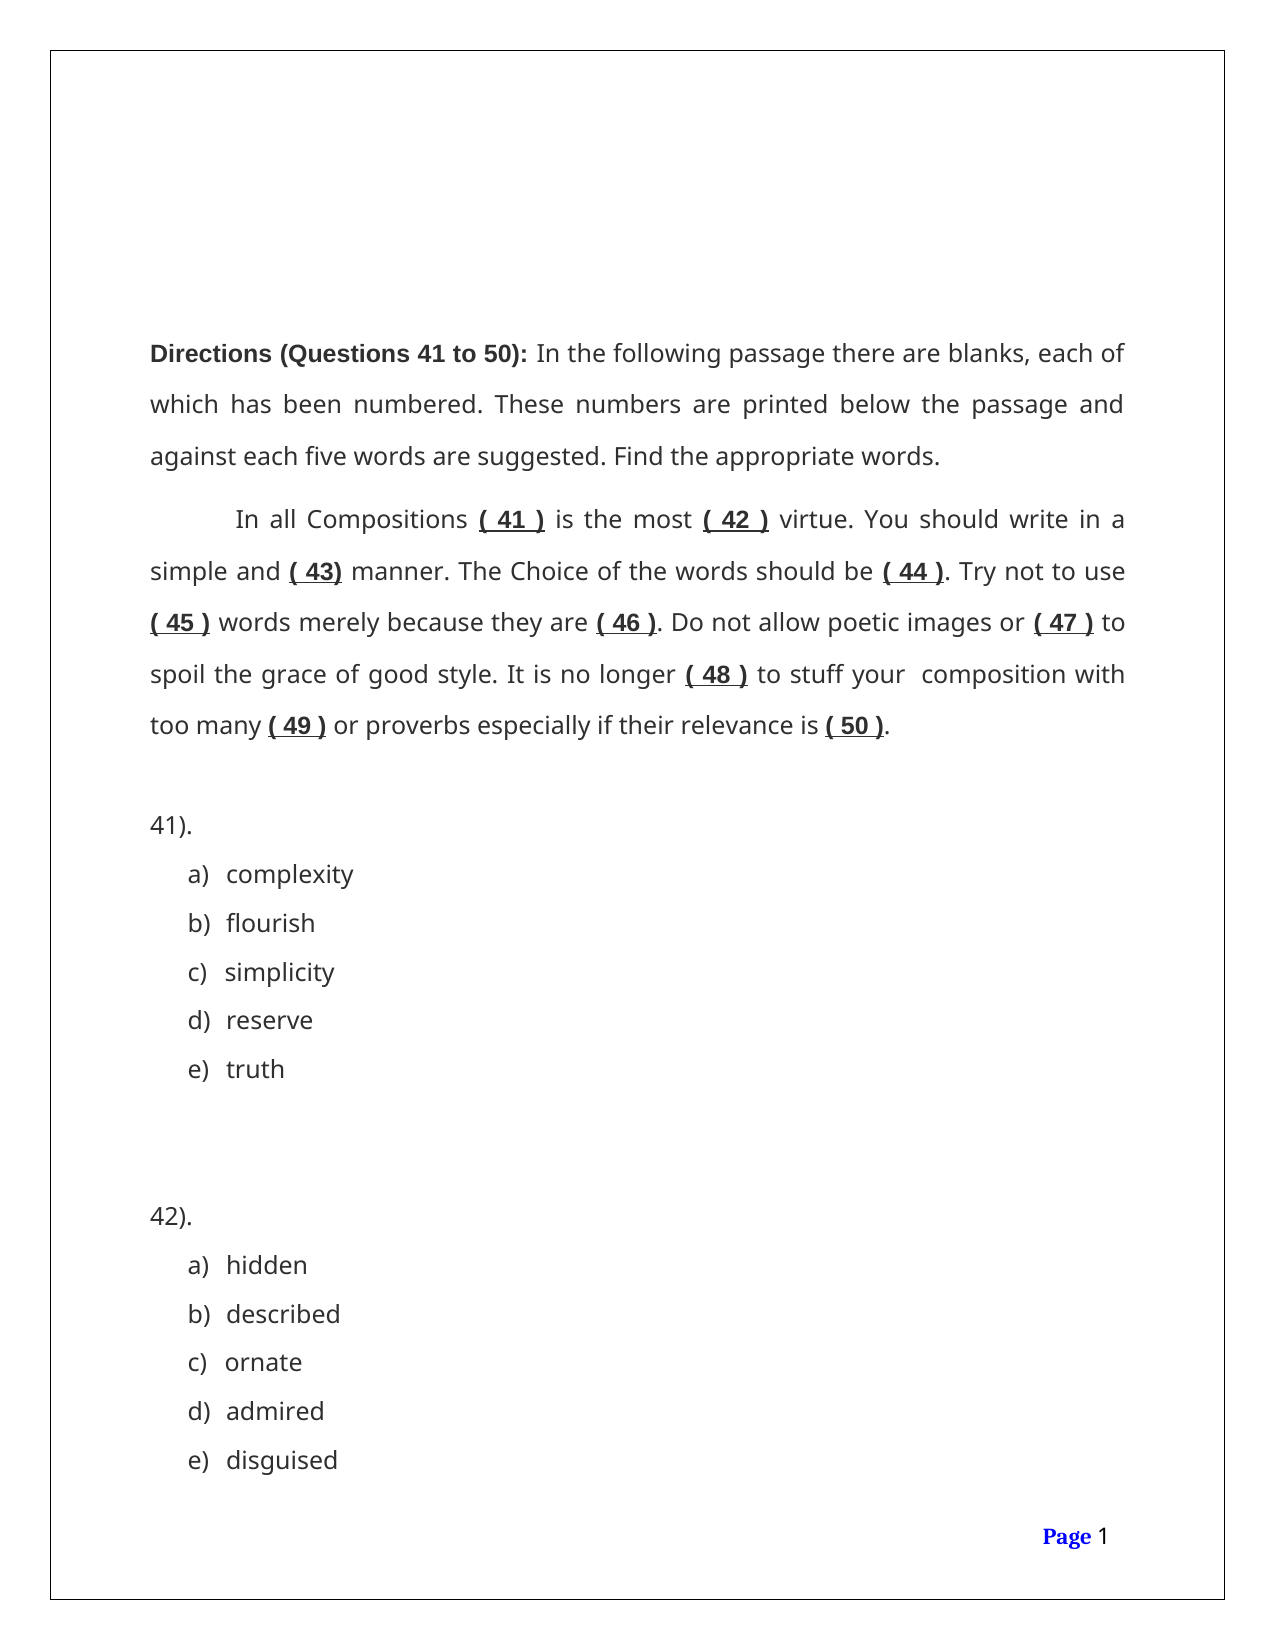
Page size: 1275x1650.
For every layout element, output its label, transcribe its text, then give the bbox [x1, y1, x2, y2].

list ornate [187, 1345, 1138, 1379]
list complexity [187, 856, 1138, 890]
list described [187, 1296, 1138, 1330]
list truth [187, 1052, 1138, 1086]
list flourish [187, 905, 1138, 939]
text In all Compositions ( 41 ) is the most ( 42 ) virtue. You should write in a simple and ( 43) manner. The Choice of the words should be ( 44 ). Try not to use ( 45 ) words merely because they are ( 46 ). Do not allow poetic images or ( 47 ) to spoil the grace of good style. It is no longer ( 48 ) to stuff your composition with too many ( 49 ) or proverbs especially if their relevance is ( 50 ). [150, 502, 1126, 742]
text 41). [150, 807, 1138, 842]
text 42). [150, 1198, 1138, 1232]
list simplicity [187, 954, 1138, 988]
list hidden [187, 1247, 1138, 1281]
text Directions (Questions 41 to 50): In the following passage there are blanks, each of which has been numbered. These numbers are printed below the passage and against each five words are suggested. Find the appropriate words. [150, 336, 1125, 472]
list admired [187, 1394, 1138, 1428]
list reserve [187, 1003, 1138, 1037]
list disguised [187, 1443, 1138, 1477]
